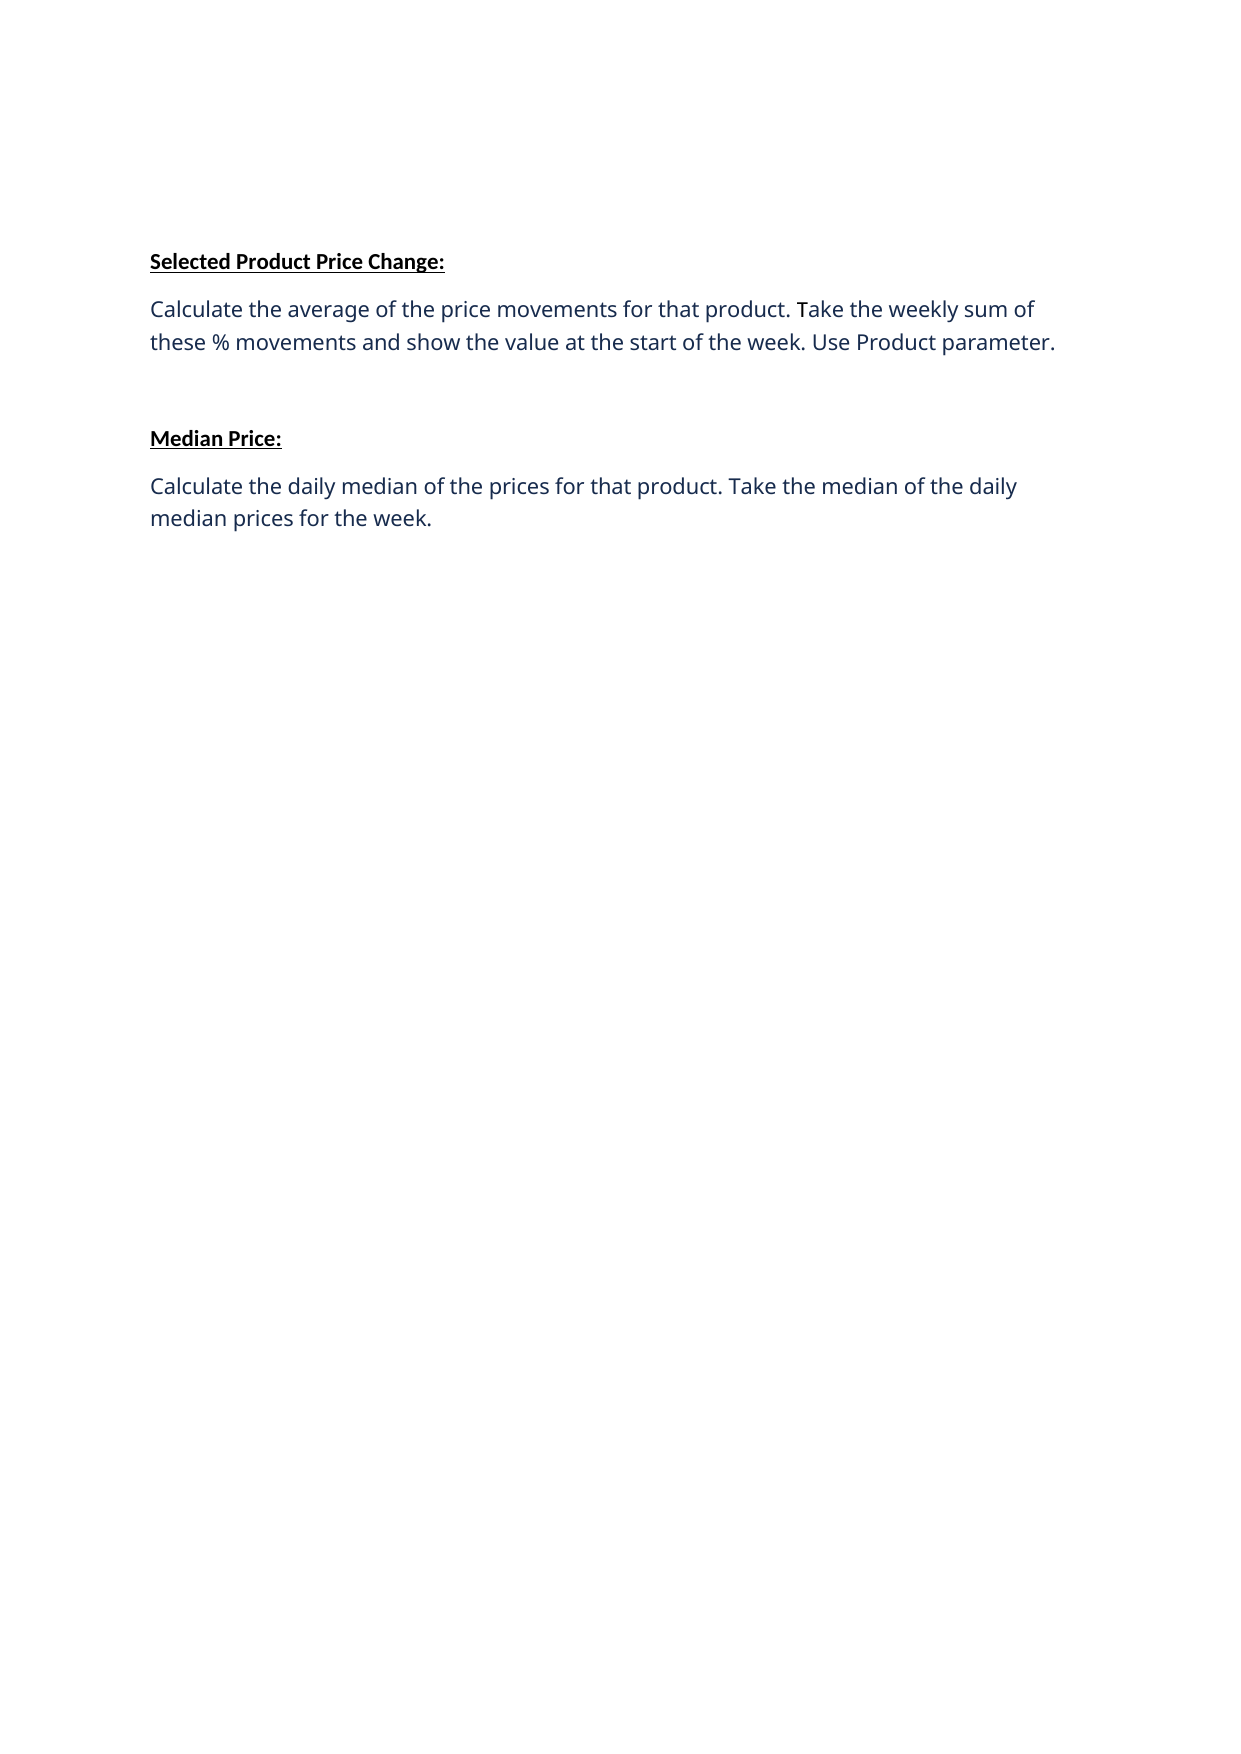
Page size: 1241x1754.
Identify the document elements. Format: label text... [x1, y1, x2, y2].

text Calculate the average of the price movements for that product. Take the weekly sum of these % movements and show the value at the start of the week. Use Product parameter. [150, 294, 1090, 356]
text Selected Product Price Change: [150, 247, 1090, 276]
text Median Price: [150, 424, 1090, 452]
text Calculate the daily median of the prices for that product. Take the median of the daily median prices for the week. [150, 471, 1090, 533]
